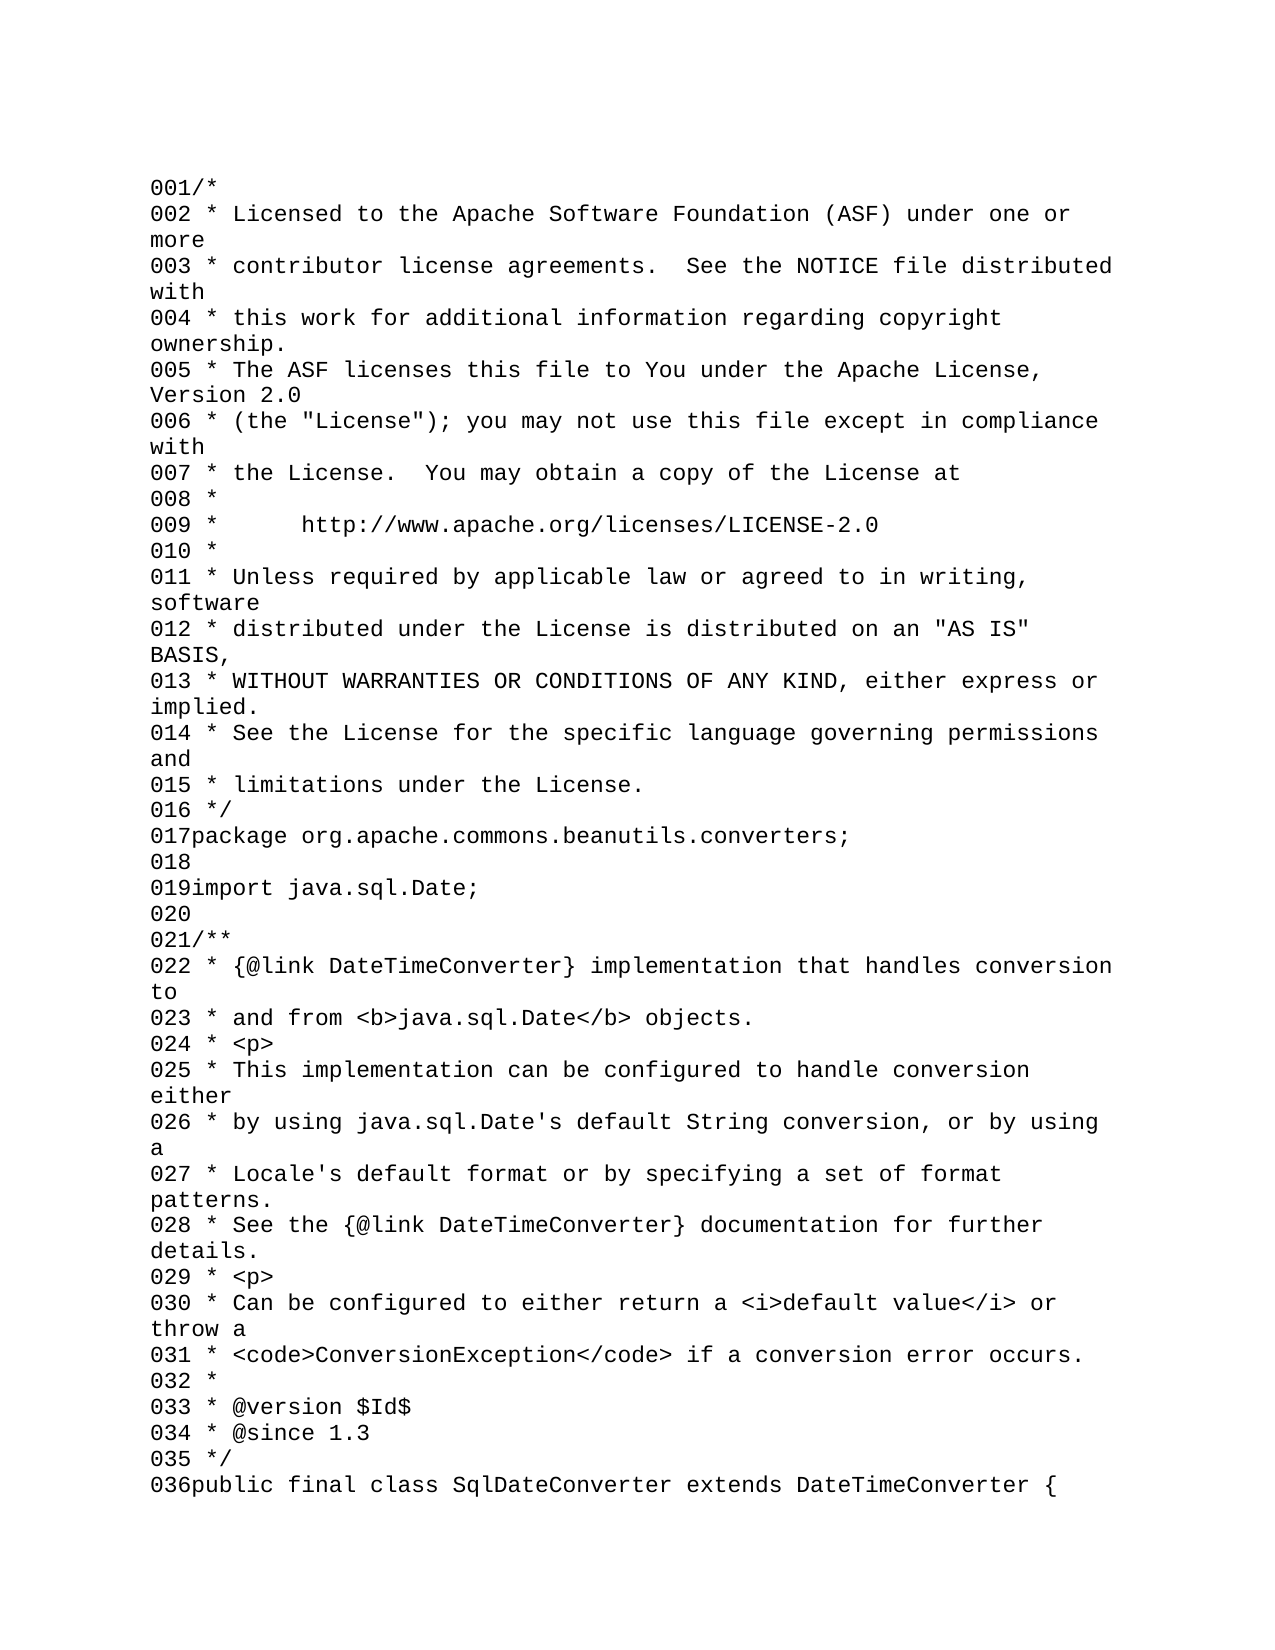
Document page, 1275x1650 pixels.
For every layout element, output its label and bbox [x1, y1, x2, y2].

text [150, 176, 1125, 1499]
